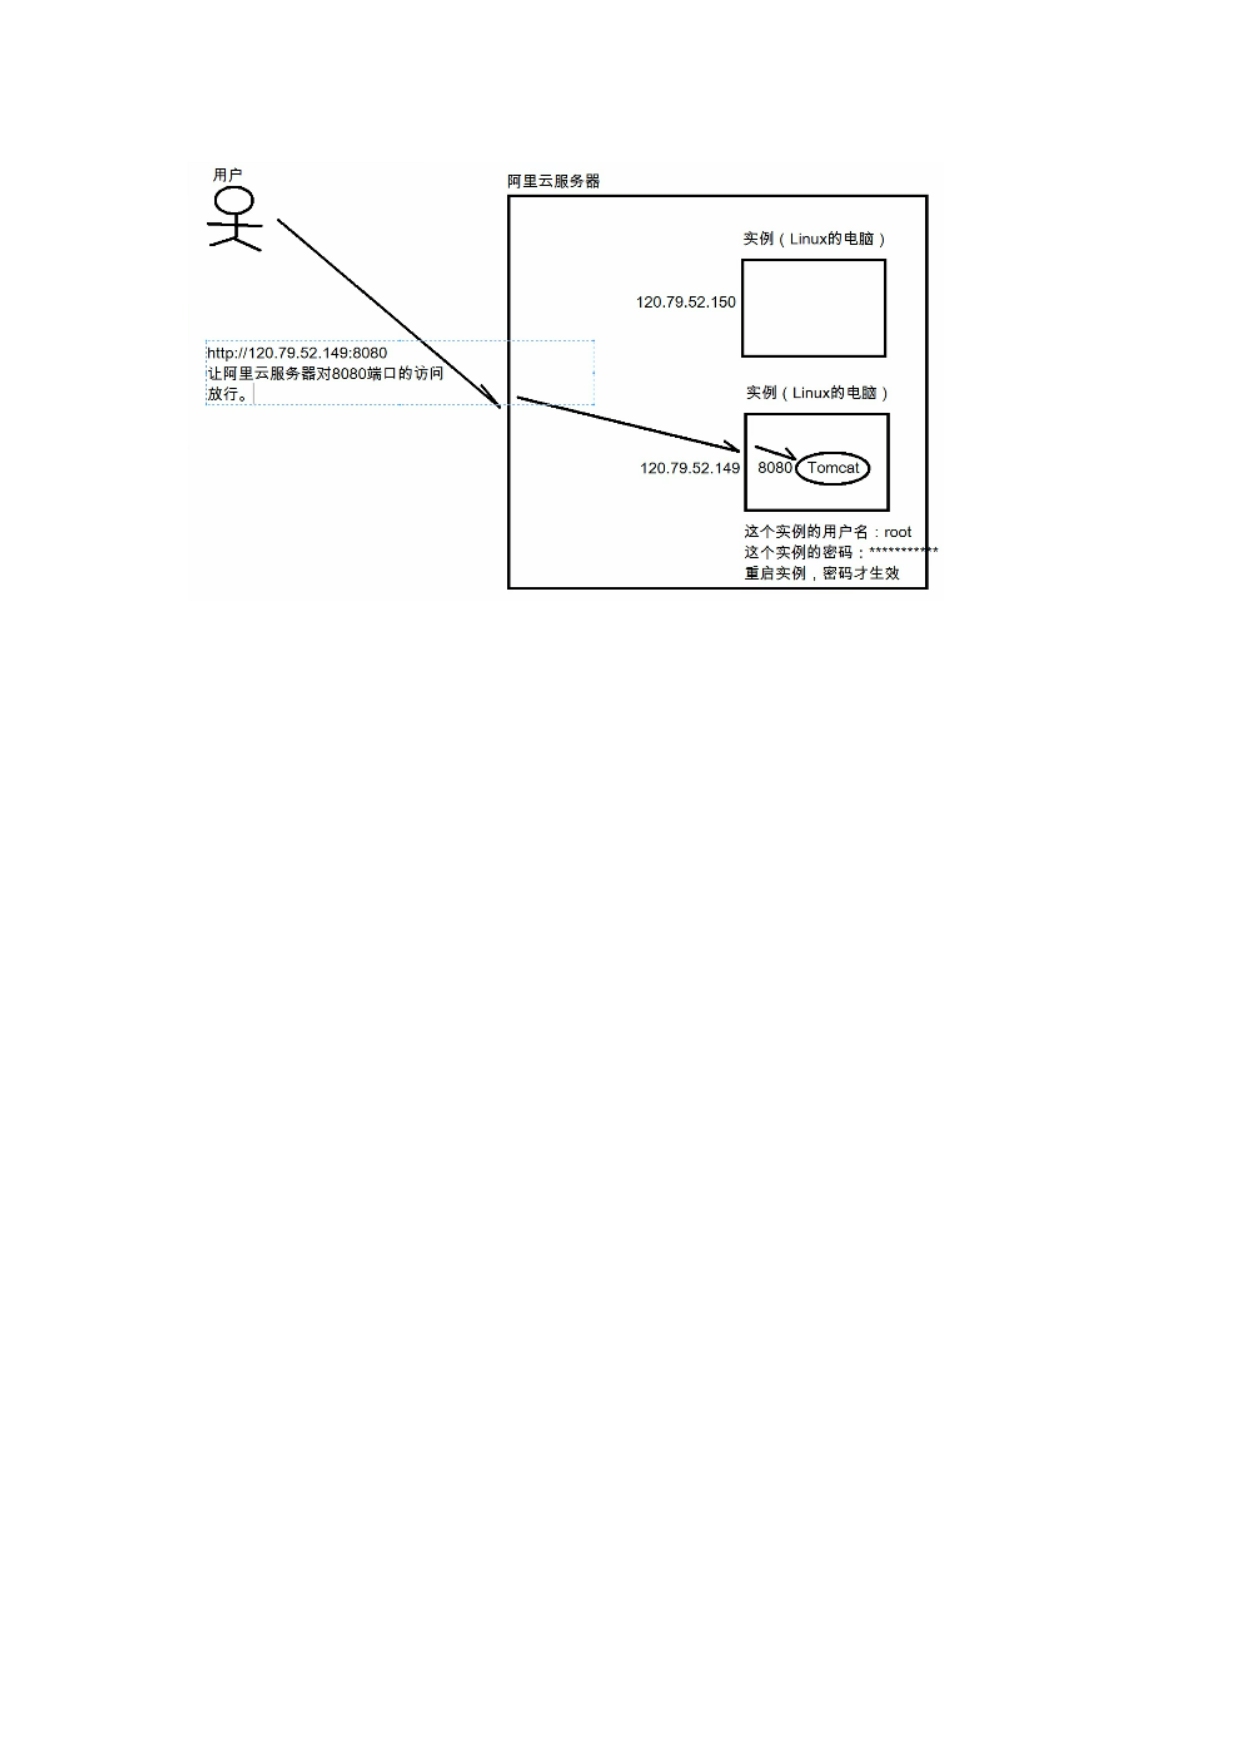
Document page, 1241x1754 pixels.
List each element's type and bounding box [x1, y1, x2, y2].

picture [187, 162, 944, 601]
